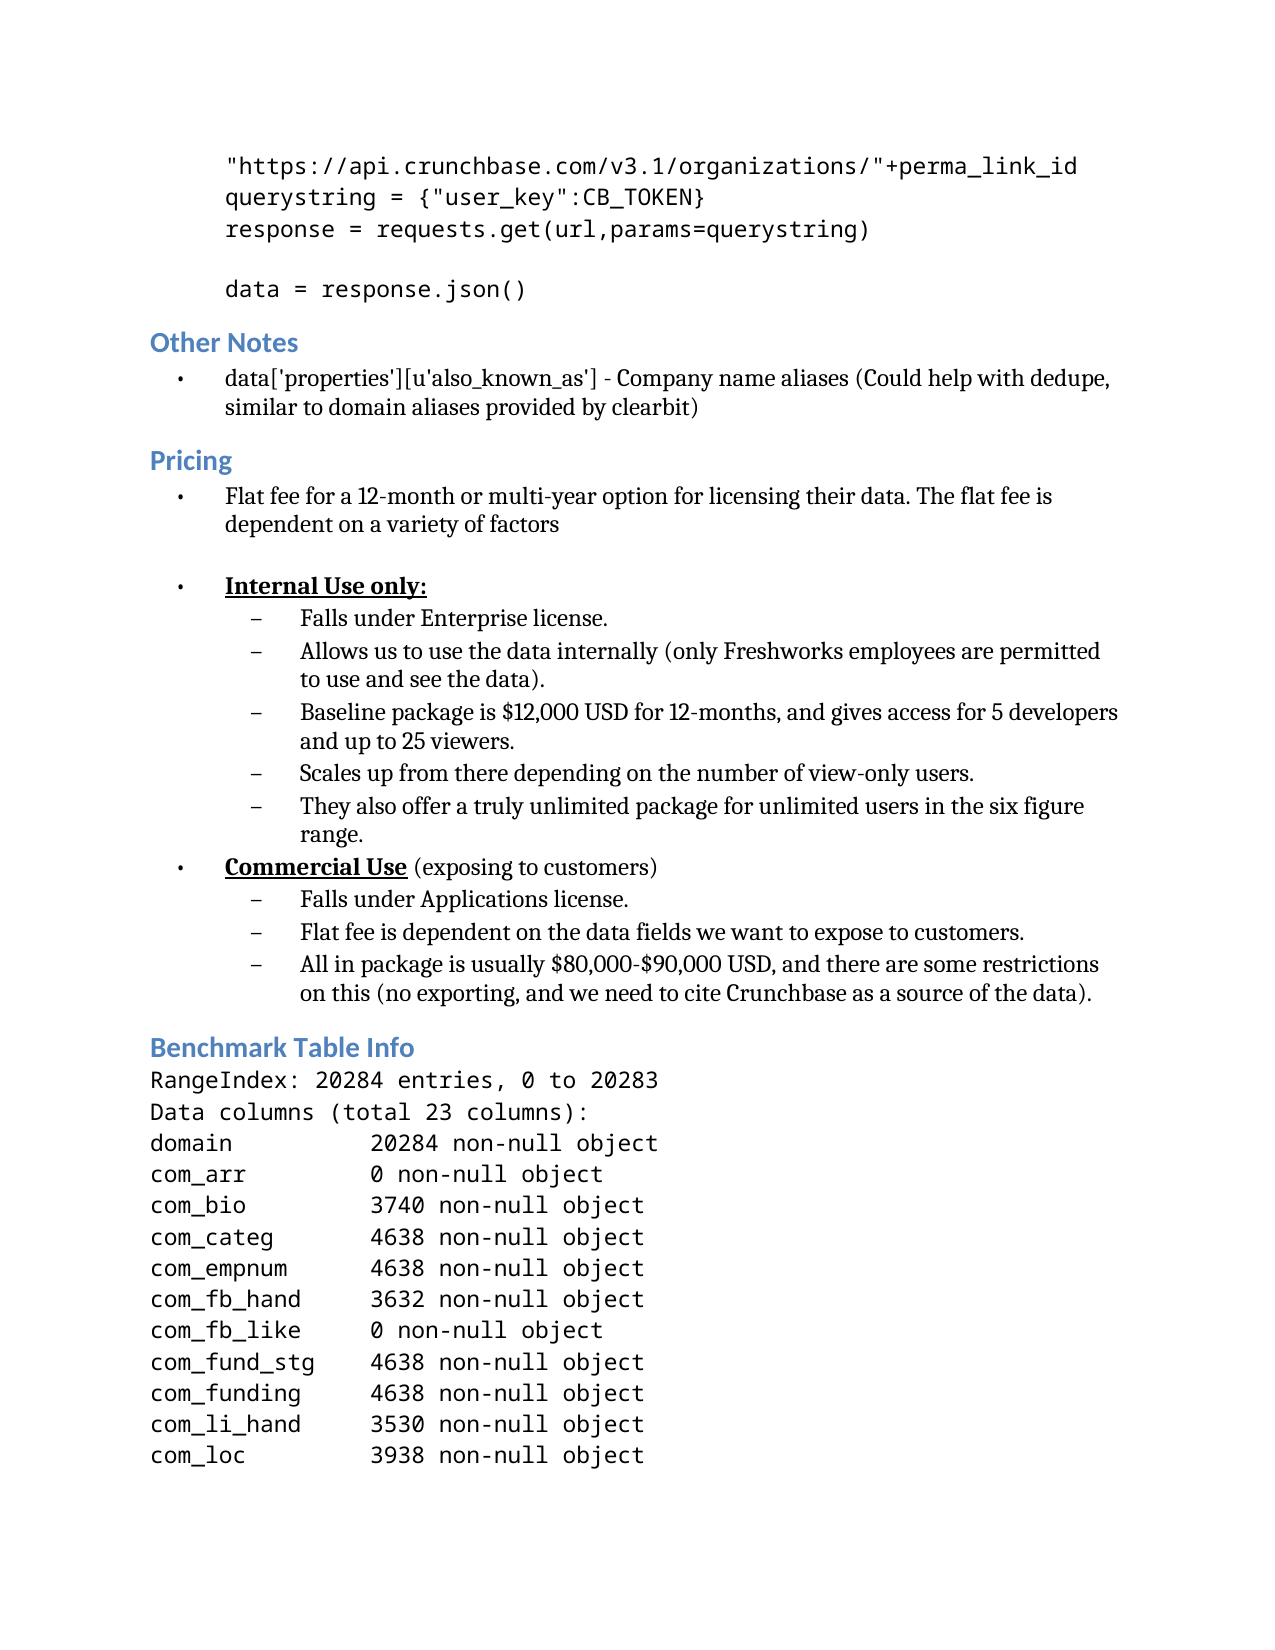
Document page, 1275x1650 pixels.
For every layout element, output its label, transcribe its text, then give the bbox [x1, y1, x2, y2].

list Falls under Enterprise license. [250, 604, 1125, 633]
subtitle Other Notes [150, 324, 1125, 360]
subtitle Pricing [150, 442, 1125, 478]
list They also offer a truly unlimited package for unlimited users in the six figure range. [250, 792, 1125, 849]
list Scales up from there depending on the number of view-only users. [250, 759, 1125, 788]
list Allows us to use the data internally (only Freshworks employees are permitted to use and see the data). [250, 637, 1125, 694]
list Falls under Applications license. [250, 885, 1125, 914]
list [175, 150, 1125, 304]
list All in package is usually $80,000-$90,000 USD, and there are some restrictions on this (no exporting, and we need to cite Crunchbase as a source of the data). [250, 950, 1125, 1008]
list Commercial Use (exposing to customers) [175, 853, 1125, 882]
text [150, 1064, 1125, 1471]
list Baseline package is $12,000 USD for 12-months, and gives access for 5 developers and up to 25 viewers. [250, 698, 1125, 755]
list data['properties'][u'also_known_as'] - Company name aliases (Could help with dedupe, similar to domain aliases provided by clearbit) [175, 364, 1125, 421]
subtitle Benchmark Table Info [150, 1029, 1125, 1064]
list Flat fee is dependent on the data fields we want to expose to customers. [250, 918, 1125, 947]
list Flat fee for a 12-month or multi-year option for licensing their data. The flat fee is dependent on a variety of factors [175, 482, 1125, 568]
list Internal Use only: [175, 572, 1125, 600]
